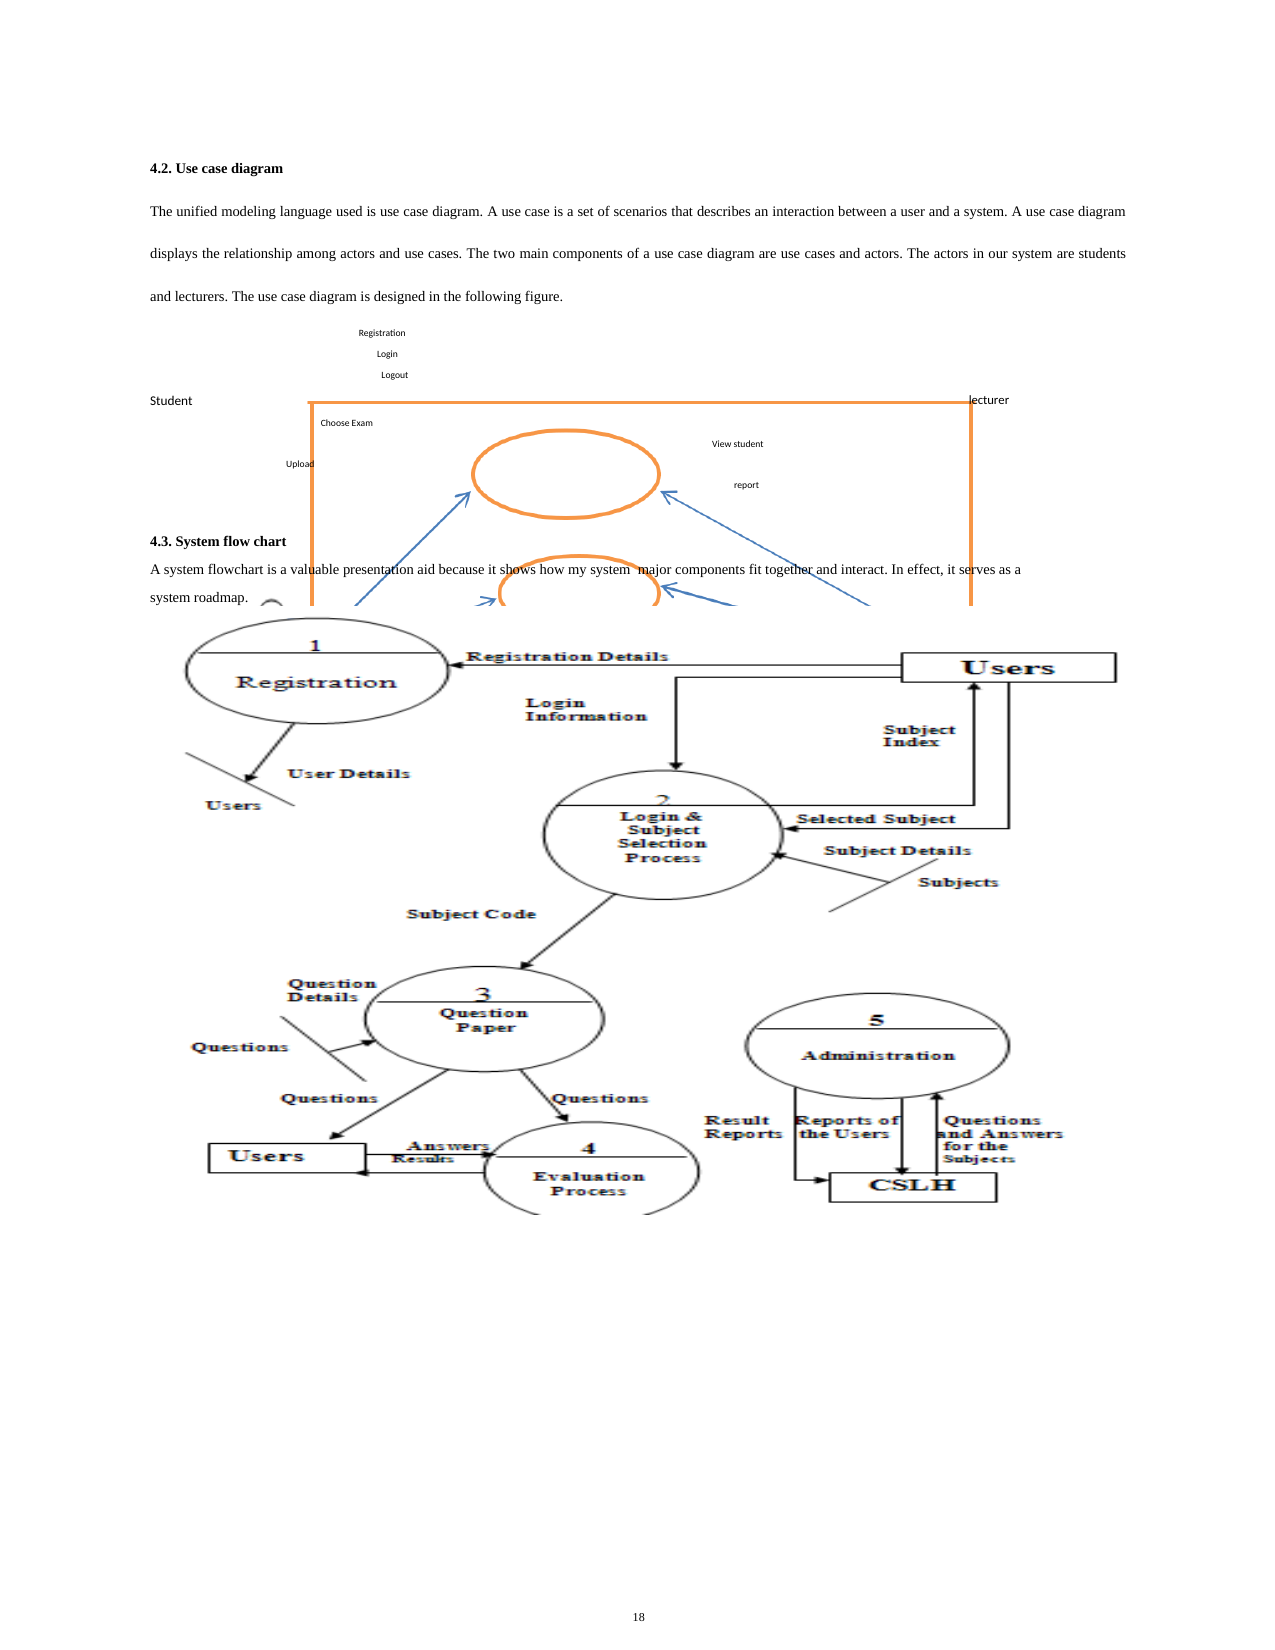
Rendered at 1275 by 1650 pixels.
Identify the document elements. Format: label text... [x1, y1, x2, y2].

text Choose Exam [150, 409, 1127, 429]
text Student [150, 381, 426, 409]
picture [426, 401, 1062, 409]
picture [149, 550, 1125, 1215]
text Registration [150, 319, 1127, 339]
text 4.3. System flow chart [150, 521, 1127, 550]
text report [150, 470, 1127, 491]
text The unified modeling language used is use case diagram. A use case is a set of scenarios that describes an interaction between a user and a system. A use case diagram displays the relationship among actors and use cases. The two main components of a use case diagram are use cases and actors. The actors in our system are students and lecturers. The use case diagram is designed in the following figure. [150, 191, 1127, 304]
picture [236, 491, 1062, 521]
text View student [150, 429, 1127, 449]
text Upload [150, 450, 1127, 470]
text Logout [150, 360, 1127, 381]
text 4.2. Use case diagram [150, 147, 1127, 176]
text A system flowchart is a valuable presentation aid because it shows how my system major components fit together and interact. In effect, it serves as a system roadmap. [150, 550, 1037, 606]
text Login [150, 339, 1127, 360]
text lecturer [851, 381, 1127, 407]
